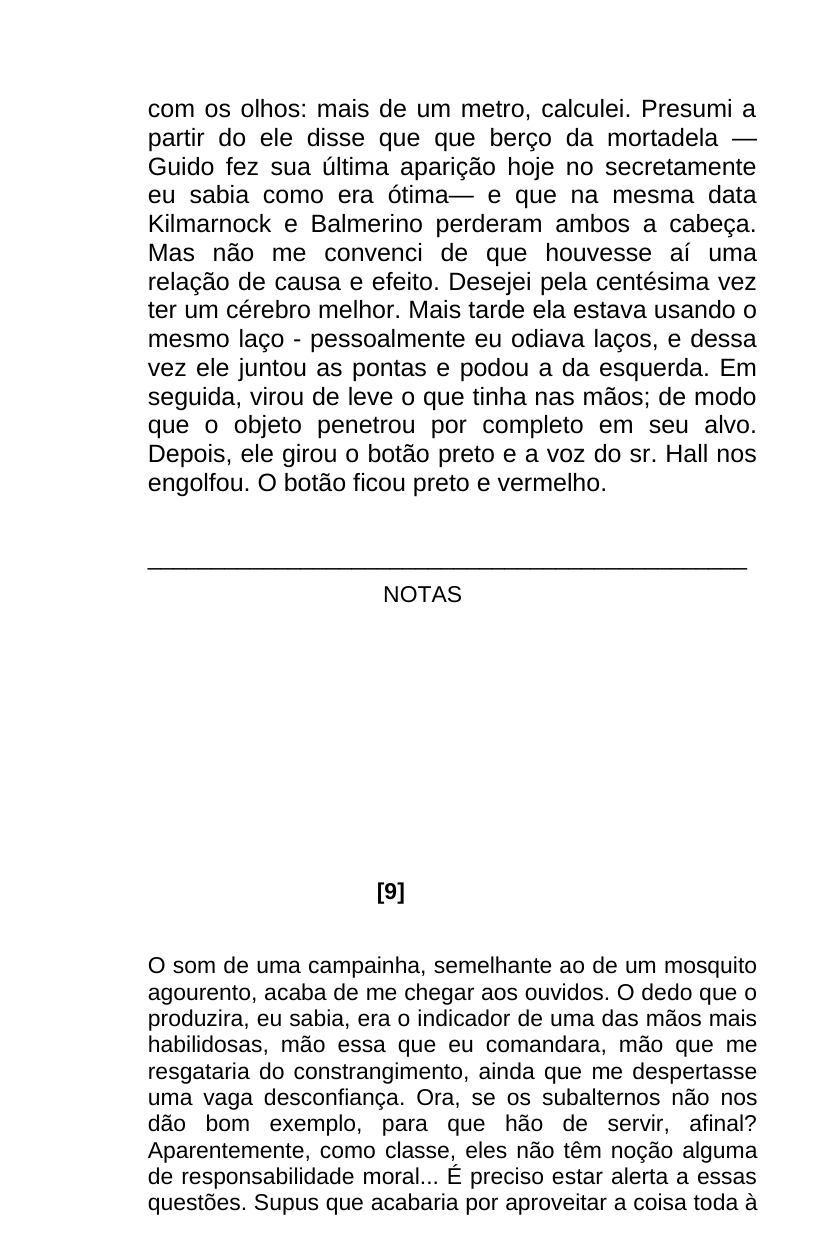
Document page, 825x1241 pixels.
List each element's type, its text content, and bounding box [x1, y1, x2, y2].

text NOTAS [148, 581, 758, 608]
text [148, 94, 758, 496]
text _______________________________________________ [148, 544, 758, 571]
subtitle [9] [148, 878, 758, 904]
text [148, 952, 758, 1216]
